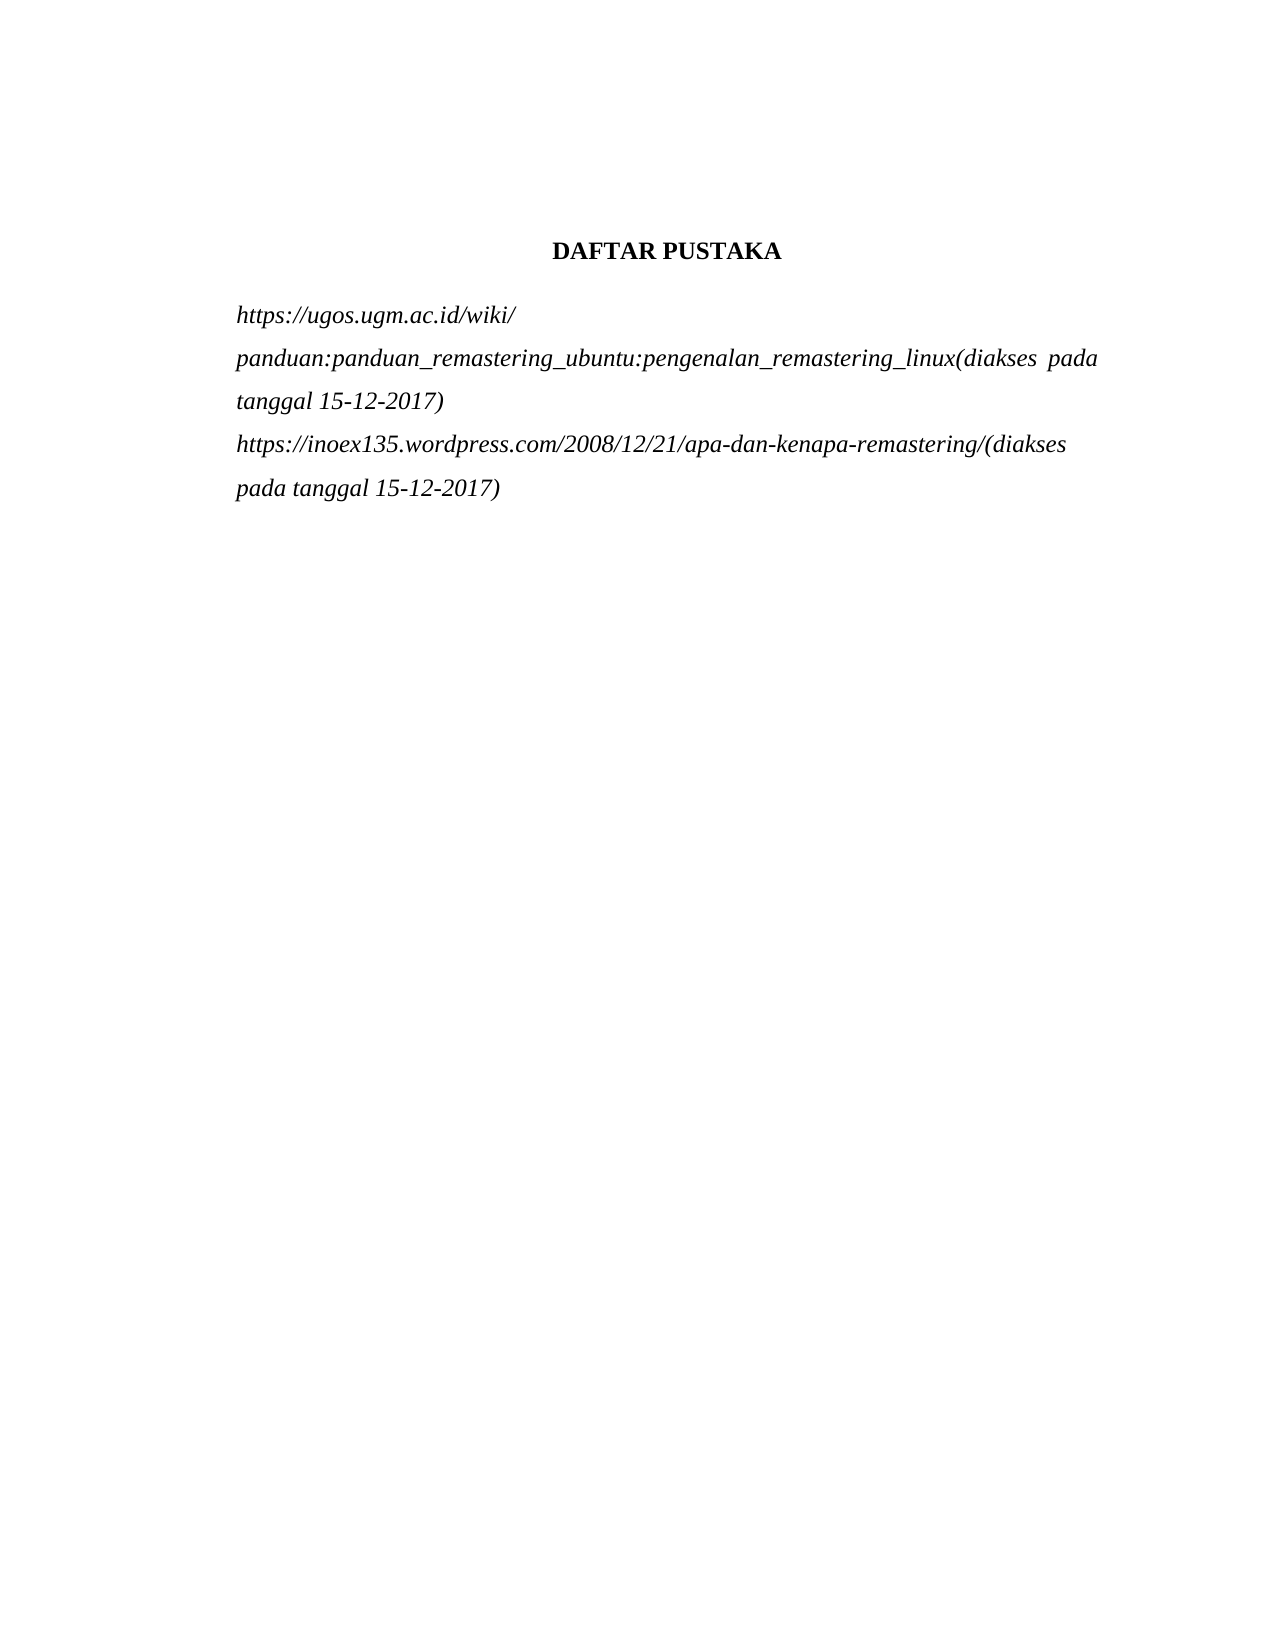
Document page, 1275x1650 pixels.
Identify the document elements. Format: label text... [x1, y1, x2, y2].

text https://ugos.ugm.ac.id/wiki/panduan:panduan_remastering_ubuntu:pengenalan_remastering_linux(diakses pada tanggal 15-12-2017) [236, 300, 1098, 415]
text https://inoex135.wordpress.com/2008/12/21/apa-dan-kenapa-remastering/(diakses pada tanggal 15-12-2017) [236, 429, 1098, 501]
text DAFTAR PUSTAKA [236, 236, 1098, 265]
